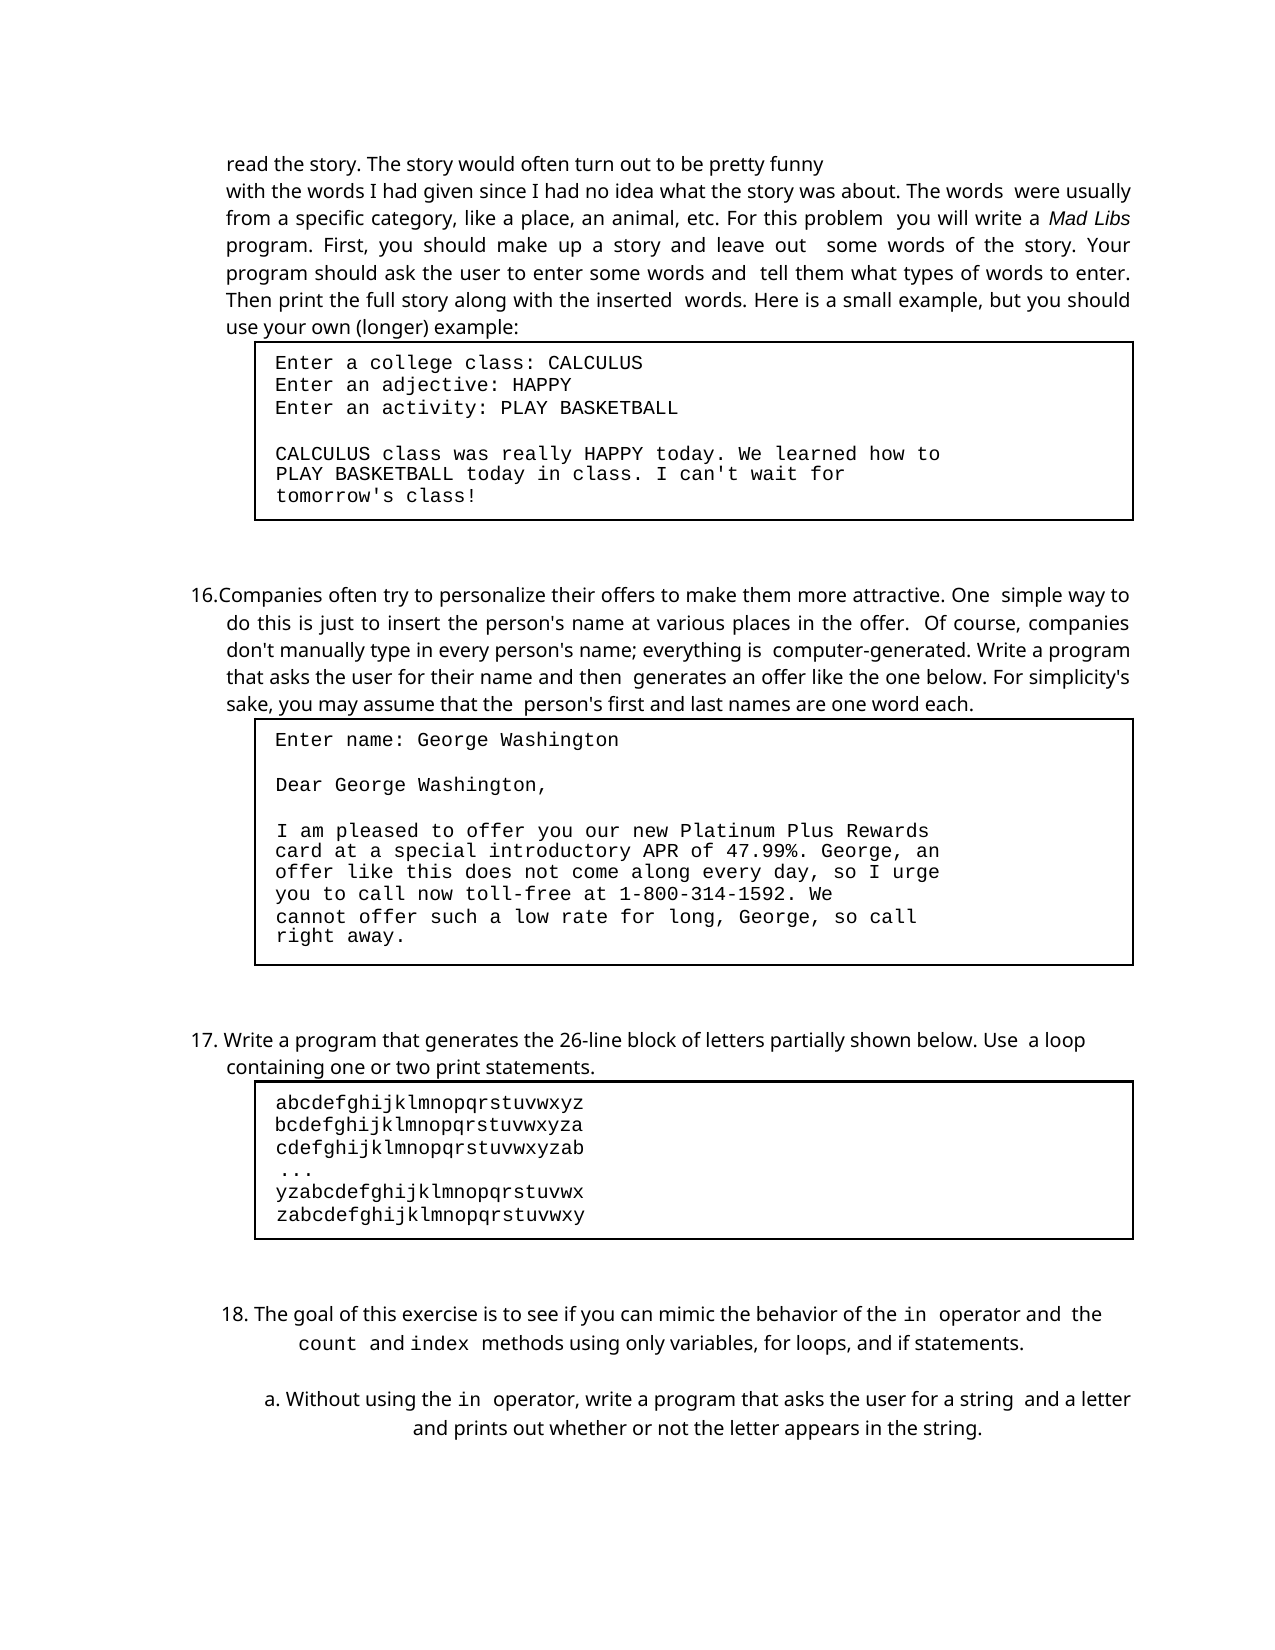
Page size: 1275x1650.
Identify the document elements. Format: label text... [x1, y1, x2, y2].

text 16.Companies often try to personalize their offers to make them more attractive. One simple way to do this is just to insert the person's name at various places in the offer. Of course, companies don't manually type in every person's name; everything is computer-generated. Write a program that asks the user for their name and then generates an offer like the one below. For simplicity's sake, you may assume that the person's first and last names are one word each. [190, 582, 1132, 717]
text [190, 150, 1132, 177]
table_header Enter name: George Washington Dear George Washington, I am pleased to offer you our new Platinum Plus Rewards card at a special introductory APR of 47.99%. George, an offer like this does not come along every day, so I urge you to call now toll-free at 1-800-314-1592. We cannot offer such a low rate for long, George, so call right away. [256, 720, 1132, 963]
text 18. The goal of this exercise is to see if you can mimic the behavior of the in operator and the count and index methods using only variables, for loops, and if statements. [190, 1300, 1132, 1356]
table_header abcdefghijklmnopqrstuvwxyz bcdefghijklmnopqrstuvwxyza cdefghijklmnopqrstuvwxyzab ... yzabcdefghijklmnopqrstuvwx zabcdefghijklmnopqrstuvwxy [256, 1083, 1132, 1238]
text a. Without using the in operator, write a program that asks the user for a string and a letter and prints out whether or not the letter appears in the string. [263, 1385, 1132, 1441]
text with the words I had given since I had no idea what the story was about. The words were usually from a specific category, like a place, an animal, etc. For this problem you will write a Mad Libs program. First, you should make up a story and leave out some words of the story. Your program should ask the user to enter some words and tell them what types of words to enter. Then print the full story along with the inserted words. Here is a small example, but you should use your own (longer) example: [226, 177, 1132, 340]
text 17. Write a program that generates the 26-line block of letters partially shown below. Use a loop containing one or two print statements. [190, 1026, 1132, 1080]
table_header Enter a college class: CALCULUS Enter an adjective: HAPPY Enter an activity: PLAY BASKETBALL CALCULUS class was really HAPPY today. We learned how to PLAY BASKETBALL today in class. I can't wait for tomorrow's class! [256, 343, 1132, 519]
